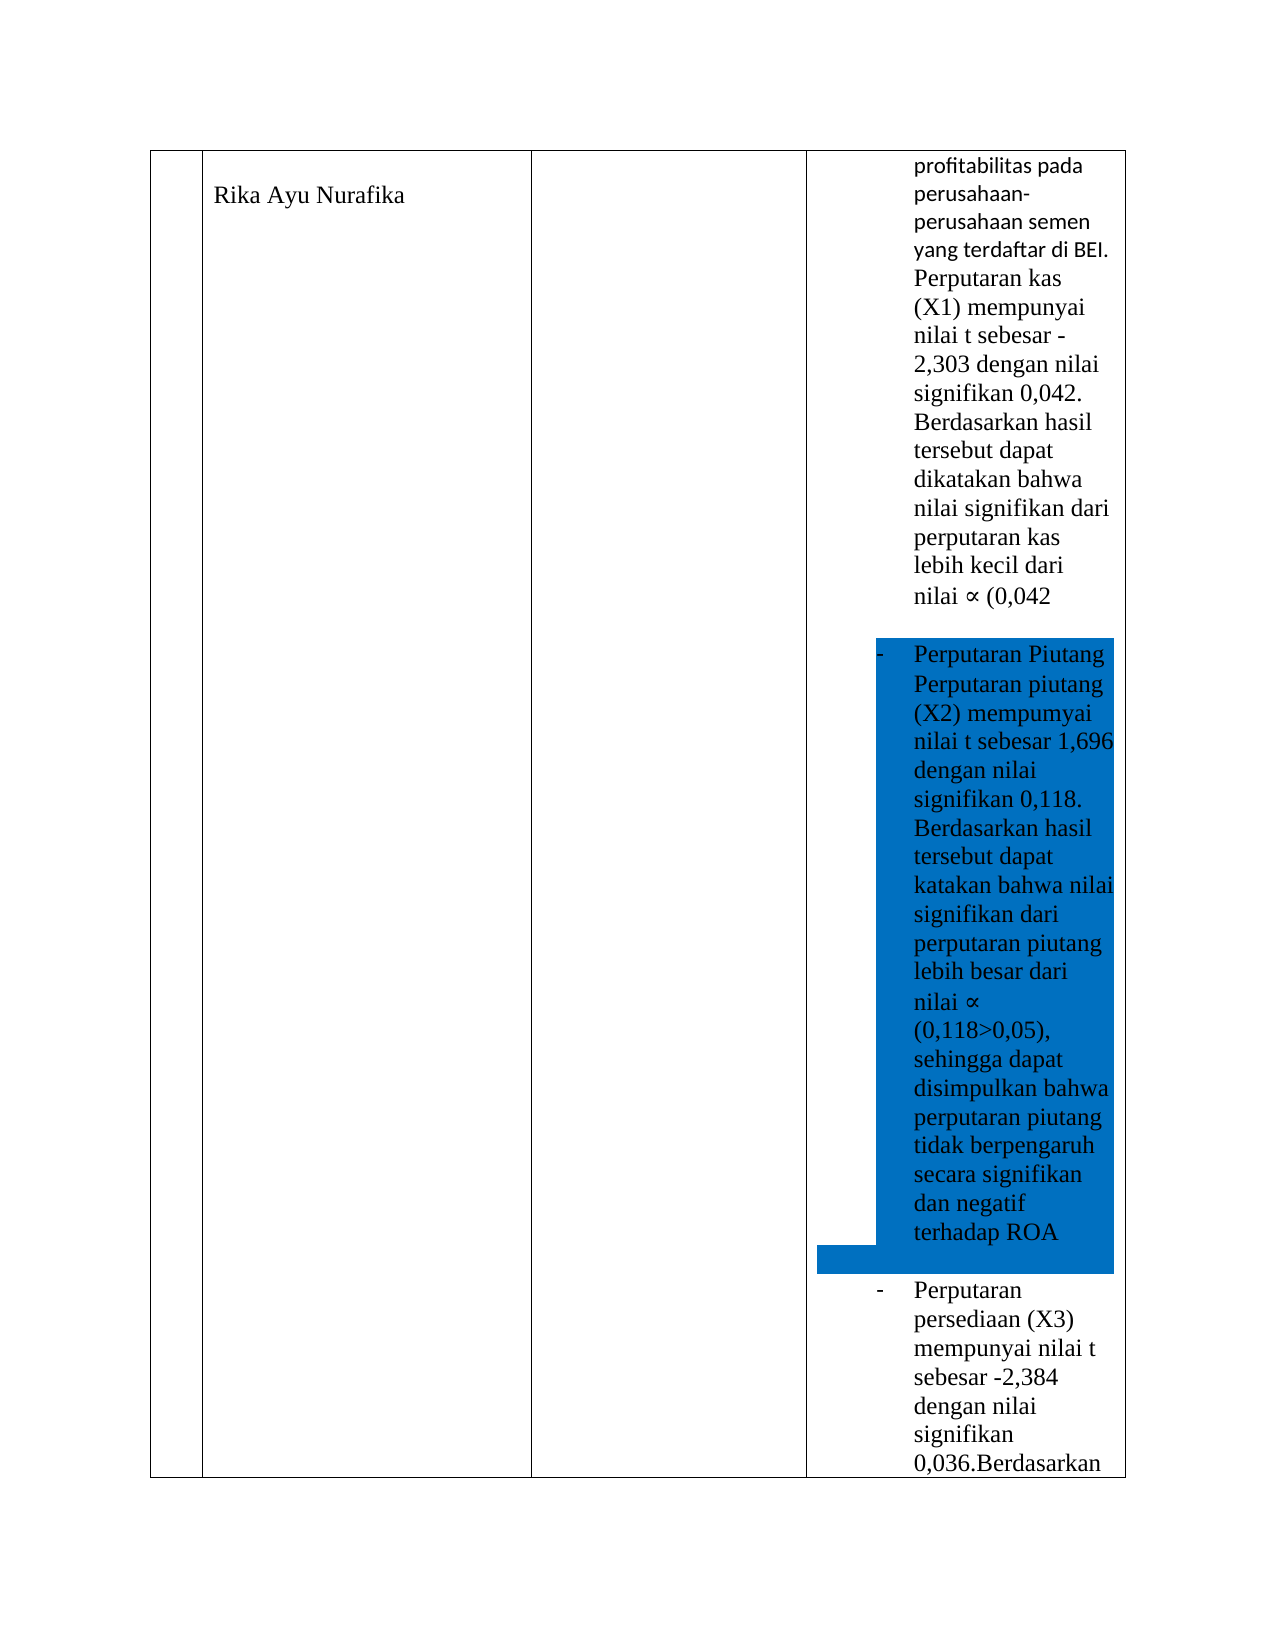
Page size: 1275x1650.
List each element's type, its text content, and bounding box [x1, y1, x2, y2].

table_cell 6 [151, 151, 202, 1477]
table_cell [807, 151, 1125, 1477]
table_cell [532, 151, 806, 1477]
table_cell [203, 151, 531, 1477]
